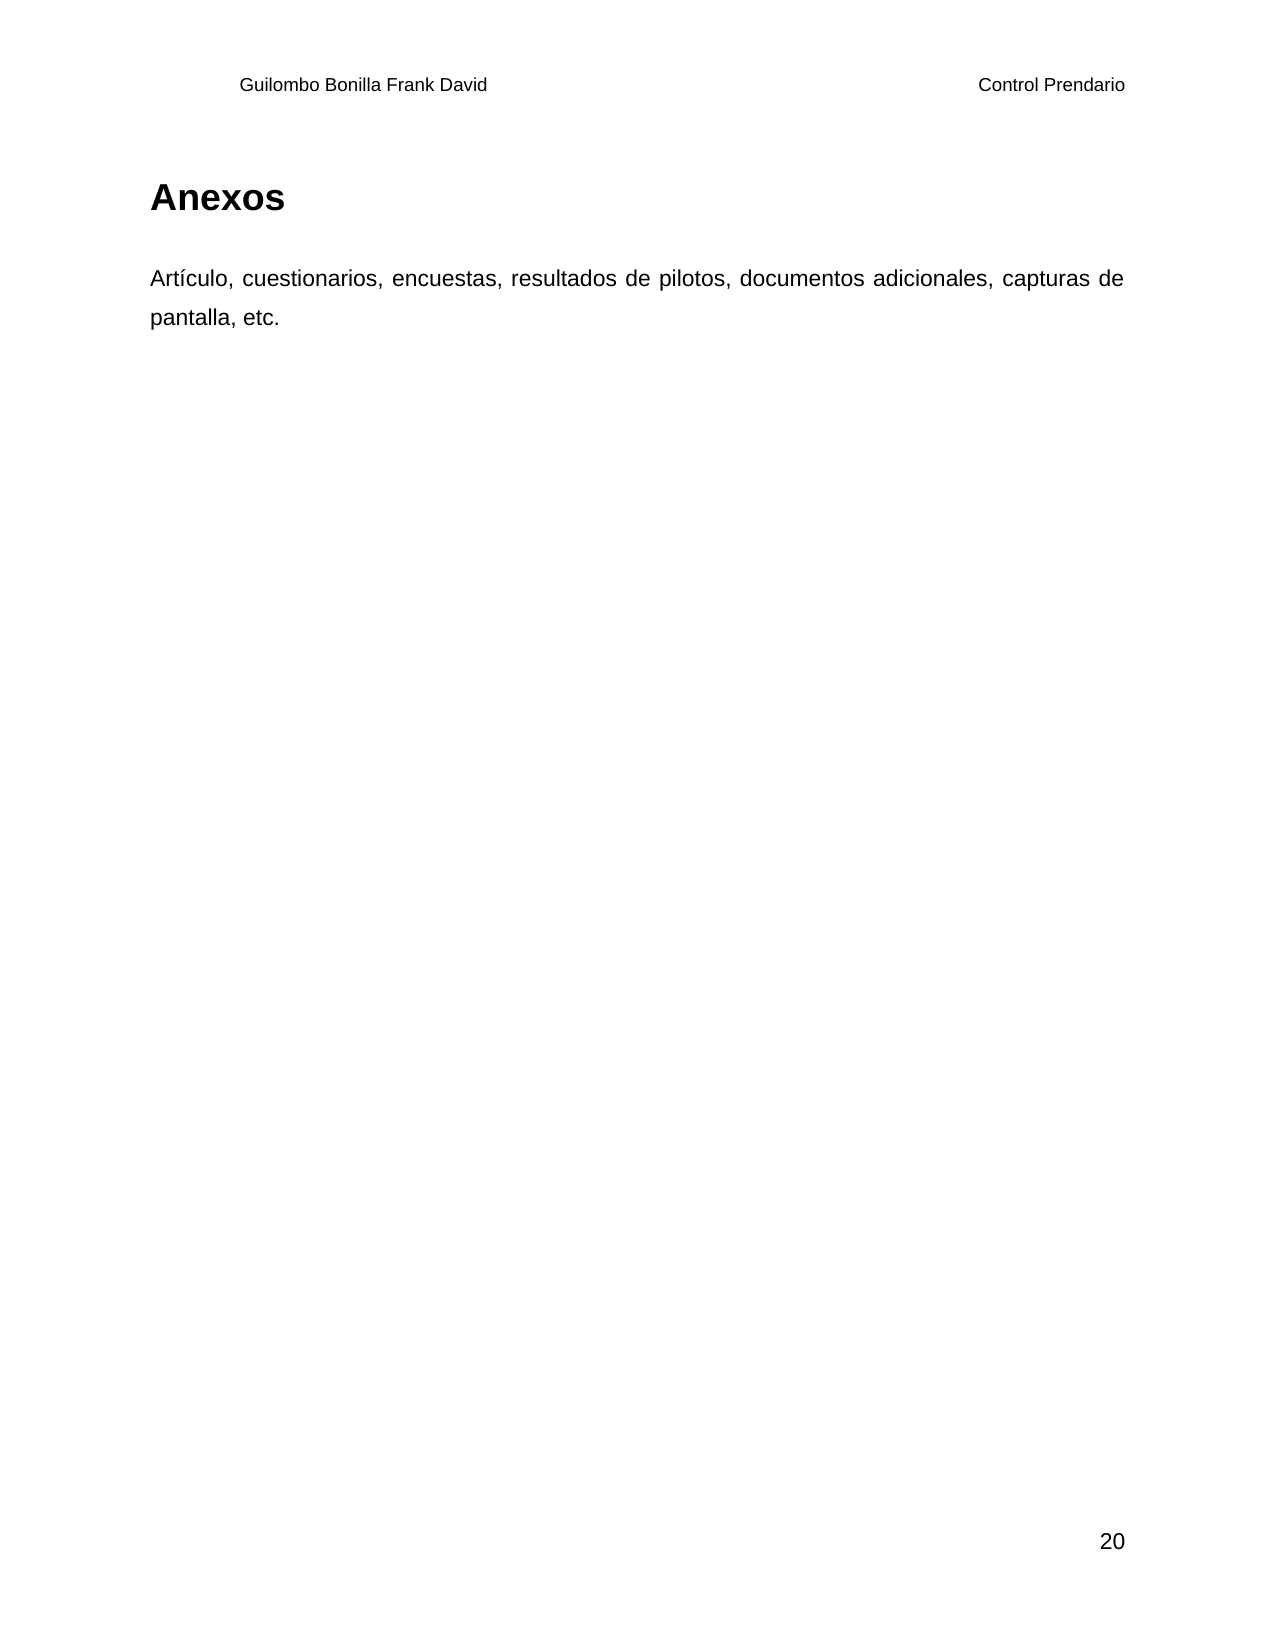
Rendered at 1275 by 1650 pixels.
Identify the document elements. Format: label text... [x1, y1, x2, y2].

subtitle Anexos [150, 175, 1125, 218]
text Artículo, cuestionarios, encuestas, resultados de pilotos, documentos adicionales, capturas de pantalla, etc. [150, 265, 1125, 331]
